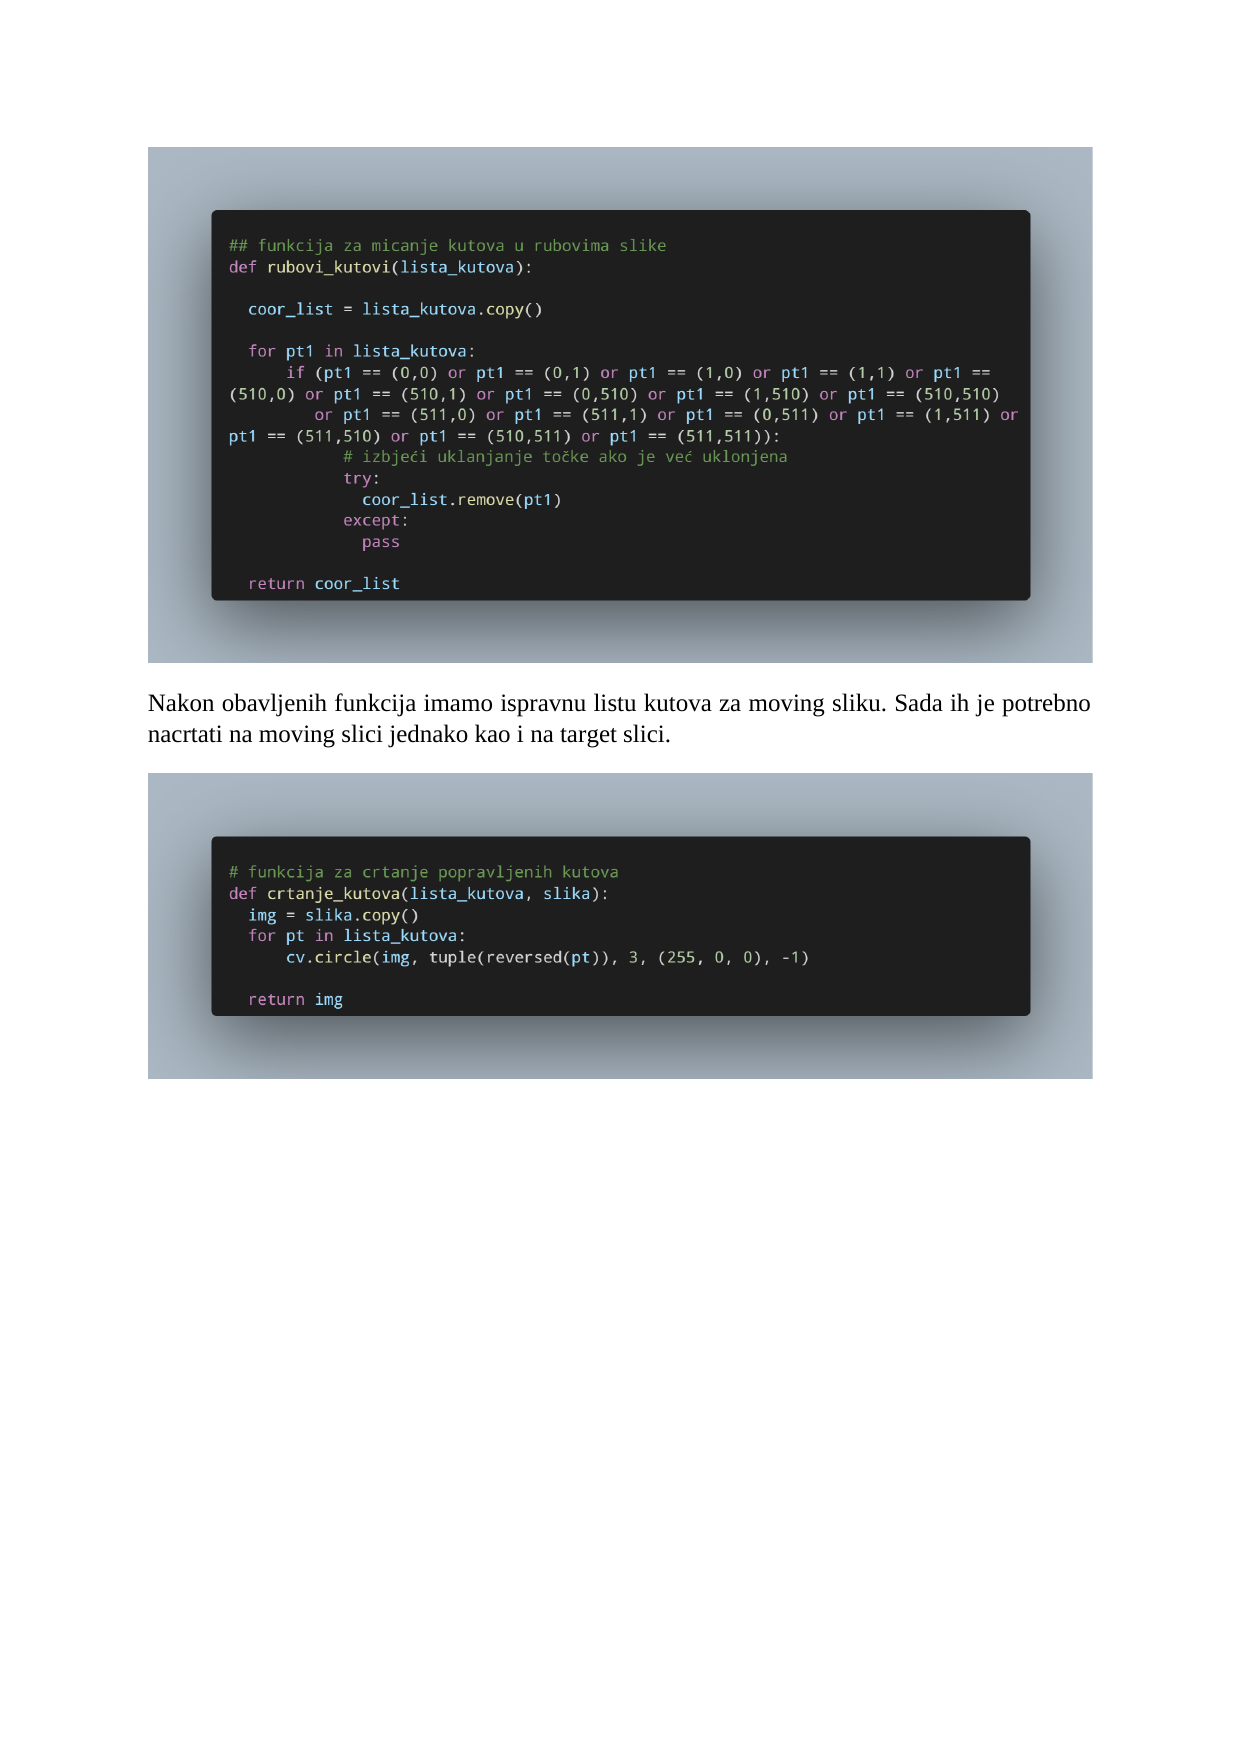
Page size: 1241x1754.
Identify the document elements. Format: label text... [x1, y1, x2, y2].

picture [147, 147, 1093, 663]
picture [147, 773, 1093, 1079]
text Nakon obavljenih funkcija imamo ispravnu listu kutova za moving sliku. Sada ih je potrebno nacrtati na moving slici jednako kao i na target slici. [148, 688, 1093, 748]
